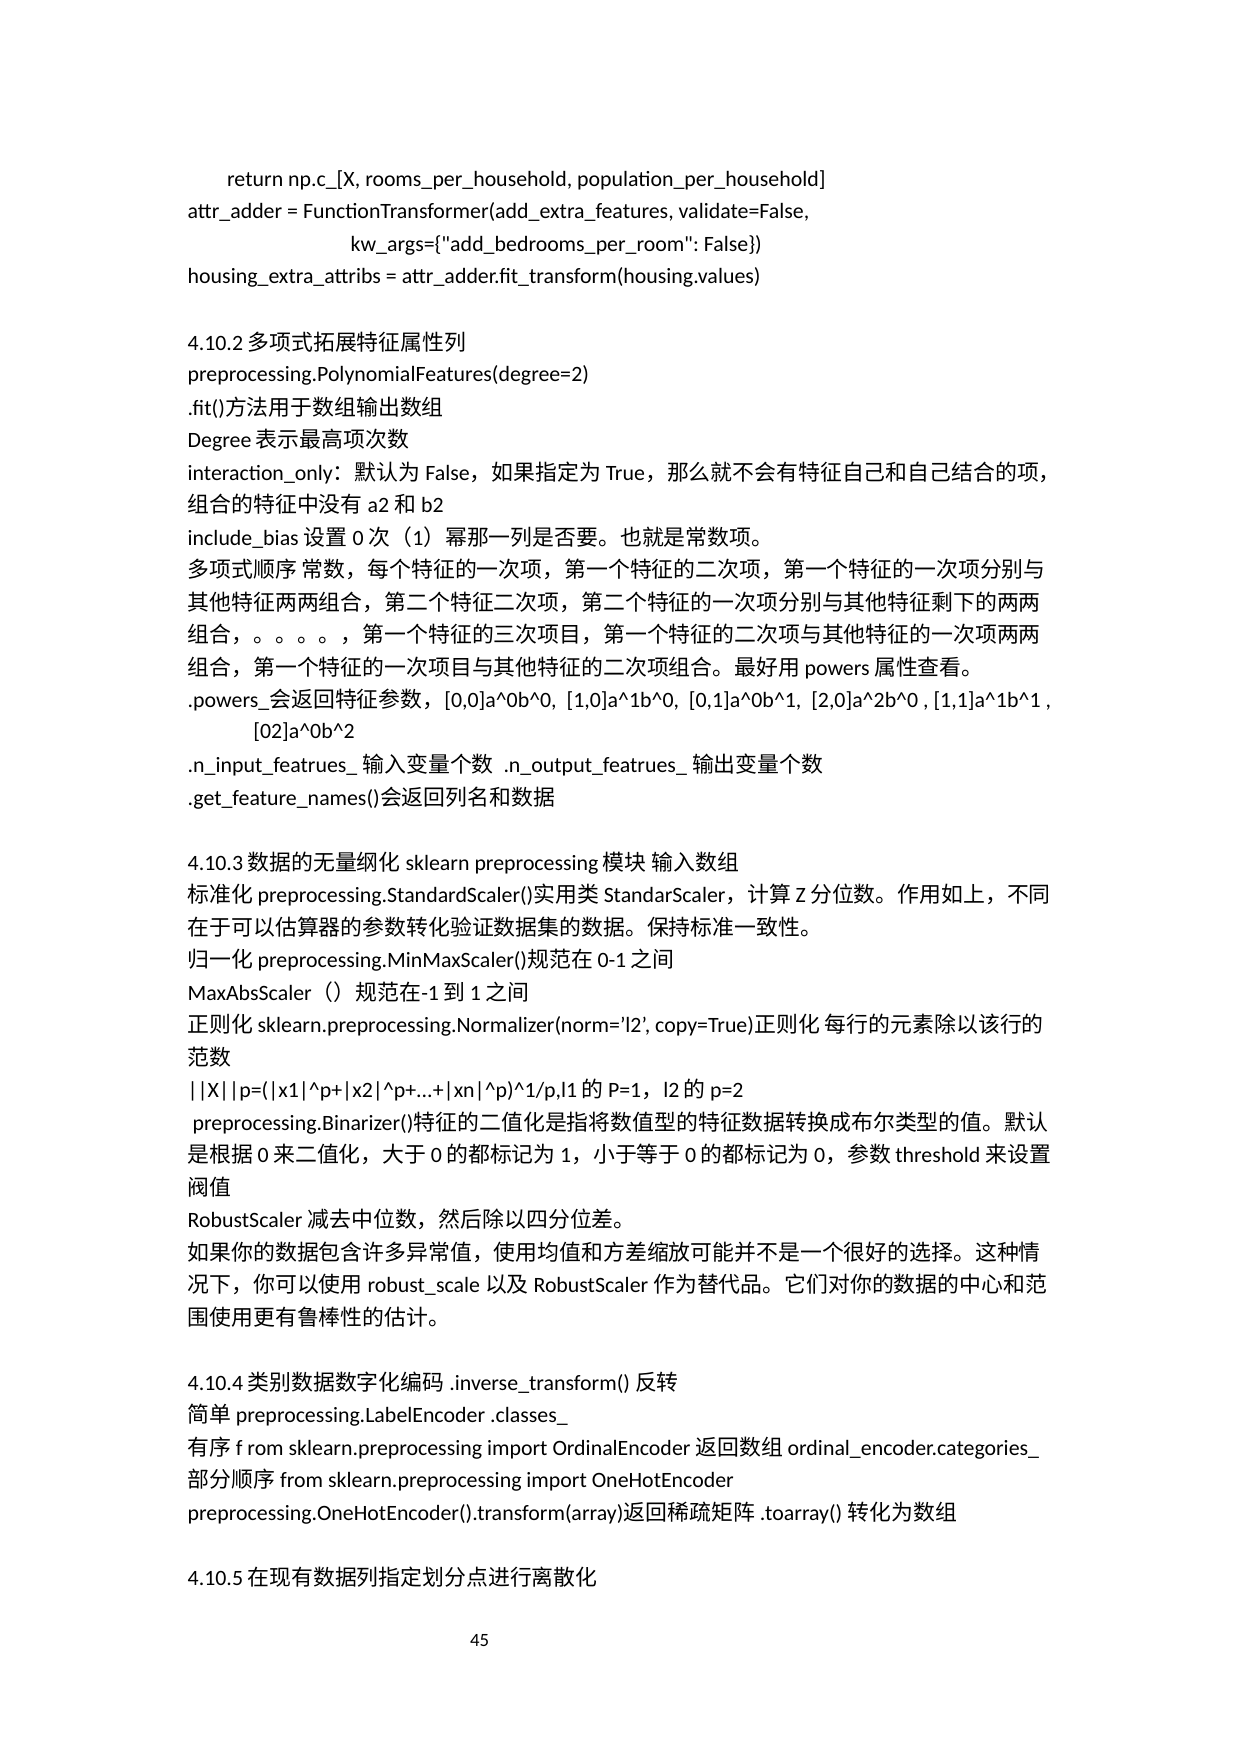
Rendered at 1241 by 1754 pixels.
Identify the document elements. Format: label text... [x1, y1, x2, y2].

text include_bias 设置 0 次（1）幂那一列是否要。也就是常数项。 [187, 519, 1053, 552]
text 有序f rom sklearn.preprocessing import OrdinalEncoder 返回数组ordinal_encoder.categories_ [187, 1429, 1053, 1462]
text 4.10.5在现有数据列指定划分点进行离散化 [187, 1559, 1053, 1592]
text .n_input_featrues_ 输入变量个数 .n_output_featrues_ 输出变量个数 [187, 747, 1053, 779]
text attr_adder = FunctionTransformer(add_extra_features, validate=False, [187, 194, 1053, 227]
text .powers_会返回特征参数，[0,0]a^0b^0, [1,0]a^1b^0, [0,1]a^0b^1, [2,0]a^2b^0 , [1,1]a^1b^1 , [02]a^0b^2 [187, 682, 1053, 747]
text 部分顺序 from sklearn.preprocessing import OneHotEncoder [187, 1462, 1053, 1494]
text interaction_only：默认为 False，如果指定为 True，那么就不会有特征自己和自己结合的项，组合的特征中没有 a2 和 b2 [187, 454, 1053, 519]
text 4.10.2多项式拓展特征属性列 [187, 324, 1053, 357]
text 归一化preprocessing.MinMaxScaler()规范在0-1之间 [187, 942, 1053, 974]
text Degree表示最高项次数 [187, 422, 1053, 454]
text 简单preprocessing.LabelEncoder .classes_ [187, 1397, 1053, 1429]
text 如果你的数据包含许多异常值，使用均值和方差缩放可能并不是一个很好的选择。这种情况下，你可以使用 robust_scale 以及 RobustScaler 作为替代品。它们对你的数据的中心和范围使用更有鲁棒性的估计。 [187, 1234, 1053, 1332]
text return np.c_[X, rooms_per_household, population_per_household] [187, 162, 1053, 194]
text 正则化sklearn.preprocessing.Normalizer(norm=’l2’, copy=True)正则化 每行的元素除以该行的范数 [187, 1007, 1053, 1072]
text .fit()方法用于数组输出数组 [187, 389, 1053, 422]
text RobustScaler 减去中位数，然后除以四分位差。 [187, 1202, 1053, 1234]
text 标准化preprocessing.StandardScaler()实用类StandarScaler，计算Z分位数。作用如上，不同在于可以估算器的参数转化验证数据集的数据。保持标准一致性。 [187, 877, 1053, 942]
text MaxAbsScaler（）规范在-1到1之间 [187, 974, 1053, 1007]
text preprocessing.OneHotEncoder().transform(array)返回稀疏矩阵 .toarray() 转化为数组 [187, 1494, 1053, 1527]
text kw_args={"add_bedrooms_per_room": False}) [187, 227, 1053, 259]
text 4.10.3数据的无量纲化 sklearn preprocessing模块 输入数组 [187, 844, 1053, 877]
text .get_feature_names()会返回列名和数据 [187, 779, 1053, 812]
text preprocessing.Binarizer()特征的二值化是指将数值型的特征数据转换成布尔类型的值。默认是根据0来二值化，大于0的都标记为1，小于等于0的都标记为0，参数threshold 来设置阀值 [187, 1104, 1053, 1202]
text preprocessing.PolynomialFeatures(degree=2) [187, 357, 1053, 389]
text ||X||p=(|x1|^p+|x2|^p+...+|xn|^p)^1/p,l1的P=1，l2的p=2 [187, 1072, 1053, 1104]
text housing_extra_attribs = attr_adder.fit_transform(housing.values) [187, 259, 1053, 292]
text 4.10.4类别数据数字化编码 .inverse_transform() 反转 [187, 1364, 1053, 1397]
text 多项式顺序 常数，每个特征的一次项，第一个特征的二次项，第一个特征的一次项分别与其他特征两两组合，第二个特征二次项，第二个特征的一次项分别与其他特征剩下的两两组合，。。。。，第一个特征的三次项目，第一个特征的二次项与其他特征的一次项两两组合，第一个特征的一次项目与其他特征的二次项组合。最好用powers属性查看。 [187, 552, 1053, 682]
